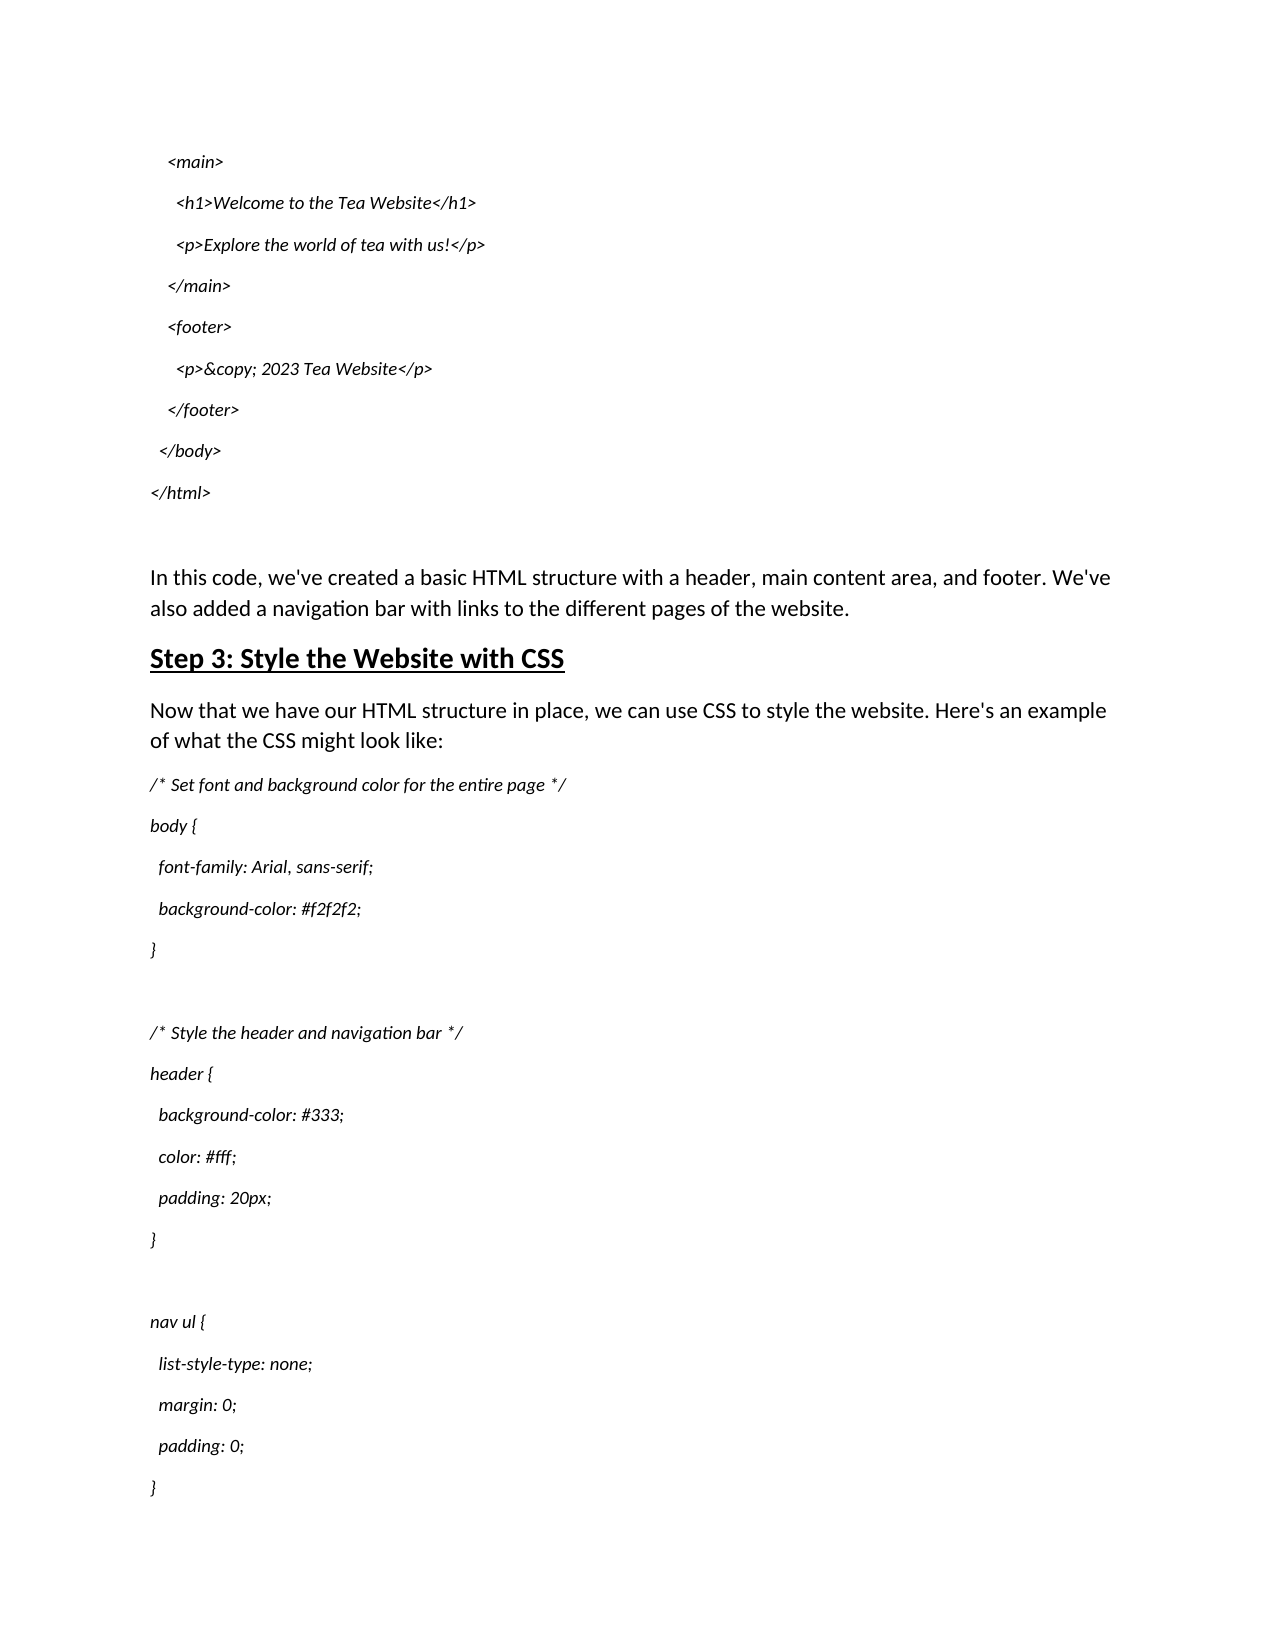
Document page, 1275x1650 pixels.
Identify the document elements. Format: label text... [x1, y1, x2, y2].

text Now that we have our HTML structure in place, we can use CSS to style the website. Here's an example of what the CSS might look like: [150, 696, 1125, 754]
text padding: 20px; [150, 1186, 1125, 1209]
text <h1>Welcome to the Tea Website</h1> [150, 191, 1125, 214]
text </html> [150, 481, 1125, 504]
text margin: 0; [150, 1393, 1125, 1416]
text header { [150, 1062, 1125, 1085]
text } [150, 938, 1125, 961]
text background-color: #333; [150, 1104, 1125, 1127]
text <p>&copy; 2023 Tea Website</p> [150, 357, 1125, 380]
text } [150, 1228, 1125, 1251]
text nav ul { [150, 1310, 1125, 1333]
text <p>Explore the world of tea with us!</p> [150, 233, 1125, 256]
text background-color: #f2f2f2; [150, 897, 1125, 920]
text color: #fff; [150, 1145, 1125, 1168]
text /* Style the header and navigation bar */ [150, 1021, 1125, 1044]
text list-style-type: none; [150, 1352, 1125, 1375]
text <footer> [150, 315, 1125, 338]
text <main> [150, 150, 1125, 173]
text font-family: Arial, sans-serif; [150, 856, 1125, 878]
text Step 3: Style the Website with CSS [150, 641, 1125, 676]
text </main> [150, 274, 1125, 297]
text padding: 0; [150, 1434, 1125, 1457]
text In this code, we've created a basic HTML structure with a header, main content area, and footer. We've also added a navigation bar with links to the different pages of the website. [150, 563, 1125, 622]
text } [150, 1476, 1125, 1499]
text </body> [150, 439, 1125, 462]
text </footer> [150, 398, 1125, 421]
text body { [150, 814, 1125, 837]
text /* Set font and background color for the entire page */ [150, 773, 1125, 796]
